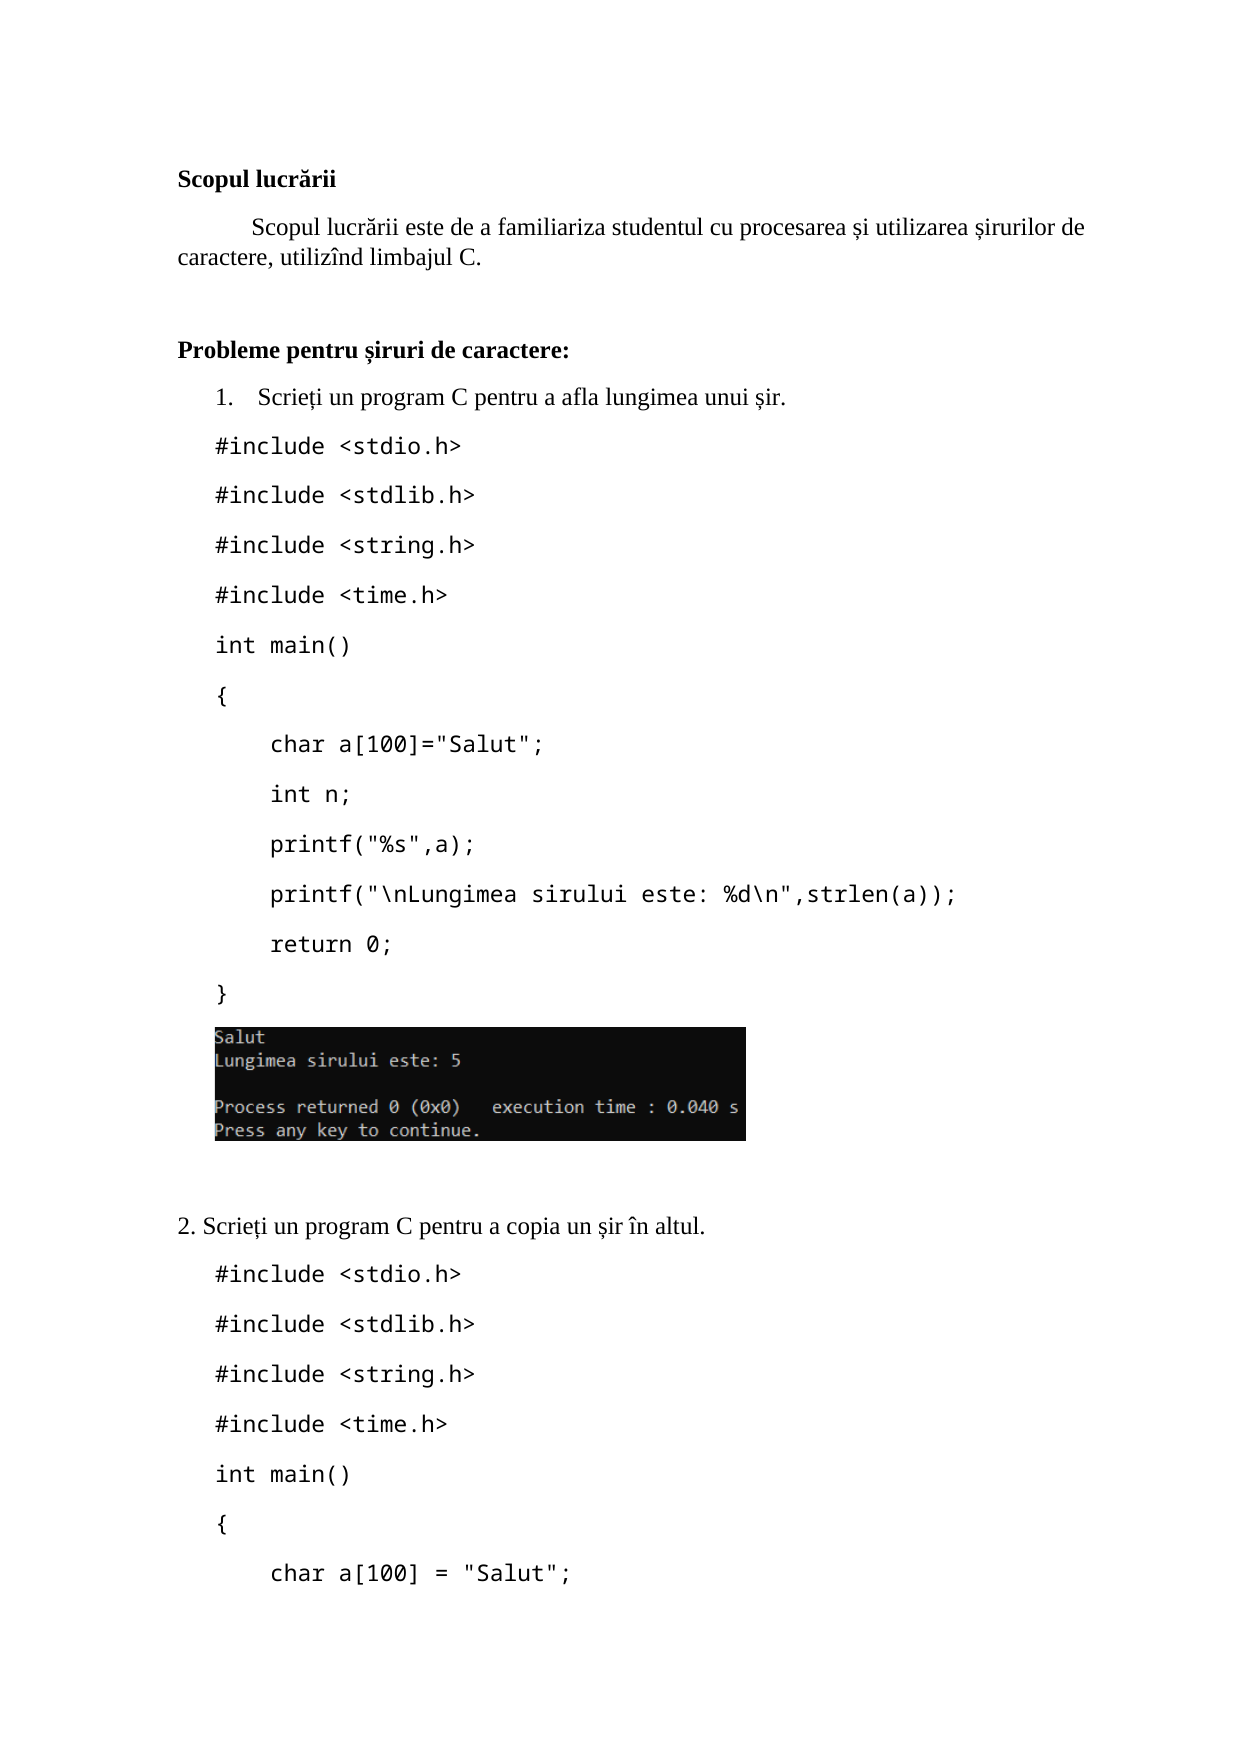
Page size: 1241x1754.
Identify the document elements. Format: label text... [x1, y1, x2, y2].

text { [215, 1507, 1152, 1538]
text return 0; [215, 927, 1152, 959]
text int main() [215, 629, 1152, 660]
text #include <string.h> [215, 529, 1152, 560]
text { [215, 678, 1152, 710]
list Scrieți un program C pentru a afla lungimea unui șir. [215, 382, 1152, 411]
text #include <stdio.h> [215, 429, 1152, 461]
picture [214, 1027, 746, 1141]
text printf("%s",a); [215, 828, 1152, 859]
text Scopul lucrării [177, 164, 1152, 193]
text #include <stdlib.h> [215, 479, 1152, 511]
text char a[100]="Salut"; [215, 728, 1152, 759]
text } [215, 977, 1152, 1008]
text Probleme pentru șiruri de caractere: [177, 335, 1152, 364]
text char a[100] = "Salut"; [215, 1557, 1152, 1588]
text #include <string.h> [215, 1358, 1152, 1389]
text printf("\nLungimea sirului este: %d\n",strlen(a)); [215, 878, 1152, 909]
text #include <stdio.h> [215, 1258, 1152, 1289]
text #include <stdlib.h> [215, 1308, 1152, 1339]
text 2. Scrieți un program C pentru a copia un șir în altul. [177, 1211, 1152, 1240]
text int main() [215, 1457, 1152, 1489]
text #include <time.h> [215, 579, 1152, 610]
text Scopul lucrării este de a familiariza studentul cu procesarea și utilizarea șirurilor de caractere, utilizînd limbajul C. [177, 212, 1152, 271]
text #include <time.h> [215, 1408, 1152, 1439]
text int n; [215, 778, 1152, 809]
